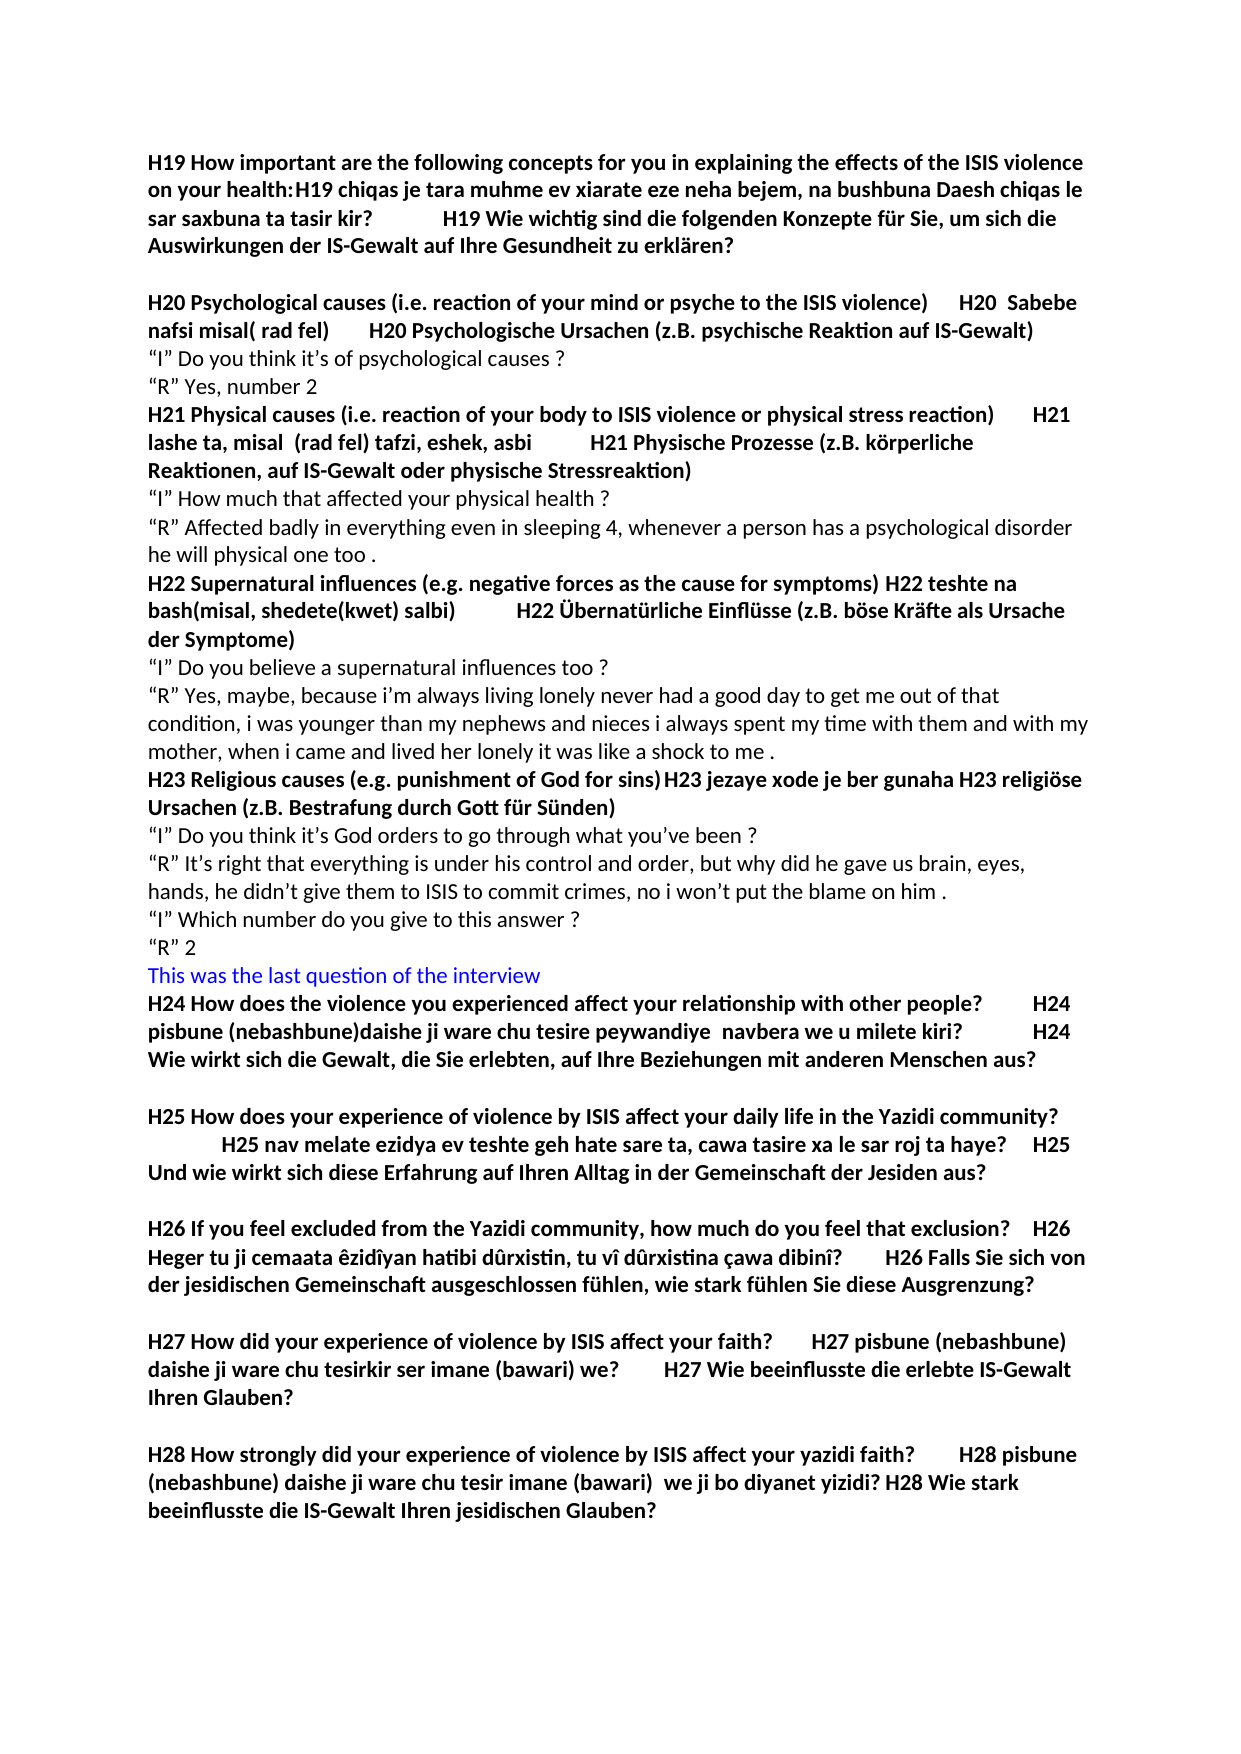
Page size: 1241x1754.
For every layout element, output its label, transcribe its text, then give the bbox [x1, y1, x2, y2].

text “R” 2 [148, 933, 1093, 961]
text H26 If you feel excluded from the Yazidi community, how much do you feel that exclusion? H26 Heger tu ji cemaata êzidîyan hatibi dûrxistin, tu vî dûrxistina çawa dibinî? H26 Falls Sie sich von der jesidischen Gemeinschaft ausgeschlossen fühlen, wie stark fühlen Sie diese Ausgrenzung? [148, 1214, 1093, 1299]
text “R” Yes, maybe, because i’m always living lonely never had a good day to get me out of that condition, i was younger than my nephews and nieces i always spent my time with them and with my mother, when i came and lived her lonely it was like a shock to me . [148, 681, 1093, 765]
text “R” It’s right that everything is under his control and order, but why did he gave us brain, eyes, hands, he didn’t give them to ISIS to commit crimes, no i won’t put the blame on him . [148, 849, 1093, 905]
text H27 How did your experience of violence by ISIS affect your faith? H27 pisbune (nebashbune) daishe ji ware chu tesirkir ser imane (bawari) we? H27 Wie beeinflusste die erlebte IS-Gewalt Ihren Glauben? [148, 1327, 1093, 1411]
text This was the last question of the interview [148, 961, 1093, 989]
text H28 How strongly did your experience of violence by ISIS affect your yazidi faith? H28 pisbune (nebashbune) daishe ji ware chu tesir imane (bawari) we ji bo diyanet yizidi? H28 Wie stark beeinflusste die IS-Gewalt Ihren jesidischen Glauben? [148, 1440, 1093, 1524]
text “R” Yes, number 2 [148, 372, 1093, 401]
text “R” Affected badly in everything even in sleeping 4, whenever a person has a psychological disorder he will physical one too . [148, 513, 1093, 569]
text “I” How much that affected your physical health ? [148, 484, 1093, 513]
text H20 Psychological causes (i.e. reaction of your mind or psyche to the ISIS violence) H20 Sabebe nafsi misal( rad fel) H20 Psychologische Ursachen (z.B. psychische Reaktion auf IS-Gewalt) [148, 288, 1093, 344]
text “I” Do you think it’s of psychological causes ? [148, 344, 1093, 372]
text H25 How does your experience of violence by ISIS affect your daily life in the Yazidi community? H25 nav melate ezidya ev teshte geh hate sare ta, cawa tasire xa le sar roj ta haye? H25 Und wie wirkt sich diese Erfahrung auf Ihren Alltag in der Gemeinschaft der Jesiden aus? [148, 1102, 1093, 1186]
text H19 How important are the following concepts for you in explaining the effects of the ISIS violence on your health: H19 chiqas je tara muhme ev xiarate eze neha bejem, na bushbuna Daesh chiqas le sar saxbuna ta tasir kir? H19 Wie wichtig sind die folgenden Konzepte für Sie, um sich die Auswirkungen der IS-Gewalt auf Ihre Gesundheit zu erklären? [148, 148, 1093, 260]
text “I” Which number do you give to this answer ? [148, 905, 1093, 933]
text H21 Physical causes (i.e. reaction of your body to ISIS violence or physical stress reaction) H21 lashe ta, misal (rad fel) tafzi, eshek, asbi H21 Physische Prozesse (z.B. körperliche Reaktionen, auf IS-Gewalt oder physische Stressreaktion) [148, 401, 1093, 484]
text H24 How does the violence you experienced affect your relationship with other people? H24 pisbune (nebashbune)daishe ji ware chu tesire peywandiye navbera we u milete kiri? H24 Wie wirkt sich die Gewalt, die Sie erlebten, auf Ihre Beziehungen mit anderen Menschen aus? [148, 989, 1093, 1073]
text H23 Religious causes (e.g. punishment of God for sins) H23 jezaye xode je ber gunaha H23 religiöse Ursachen (z.B. Bestrafung durch Gott für Sünden) [148, 765, 1093, 821]
text H22 Supernatural influences (e.g. negative forces as the cause for symptoms) H22 teshte na bash(misal, shedete(kwet) salbi) H22 Übernatürliche Einflüsse (z.B. böse Kräfte als Ursache der Symptome) [148, 569, 1093, 653]
text “I” Do you think it’s God orders to go through what you’ve been ? [148, 821, 1093, 849]
text “I” Do you believe a supernatural influences too ? [148, 653, 1093, 681]
